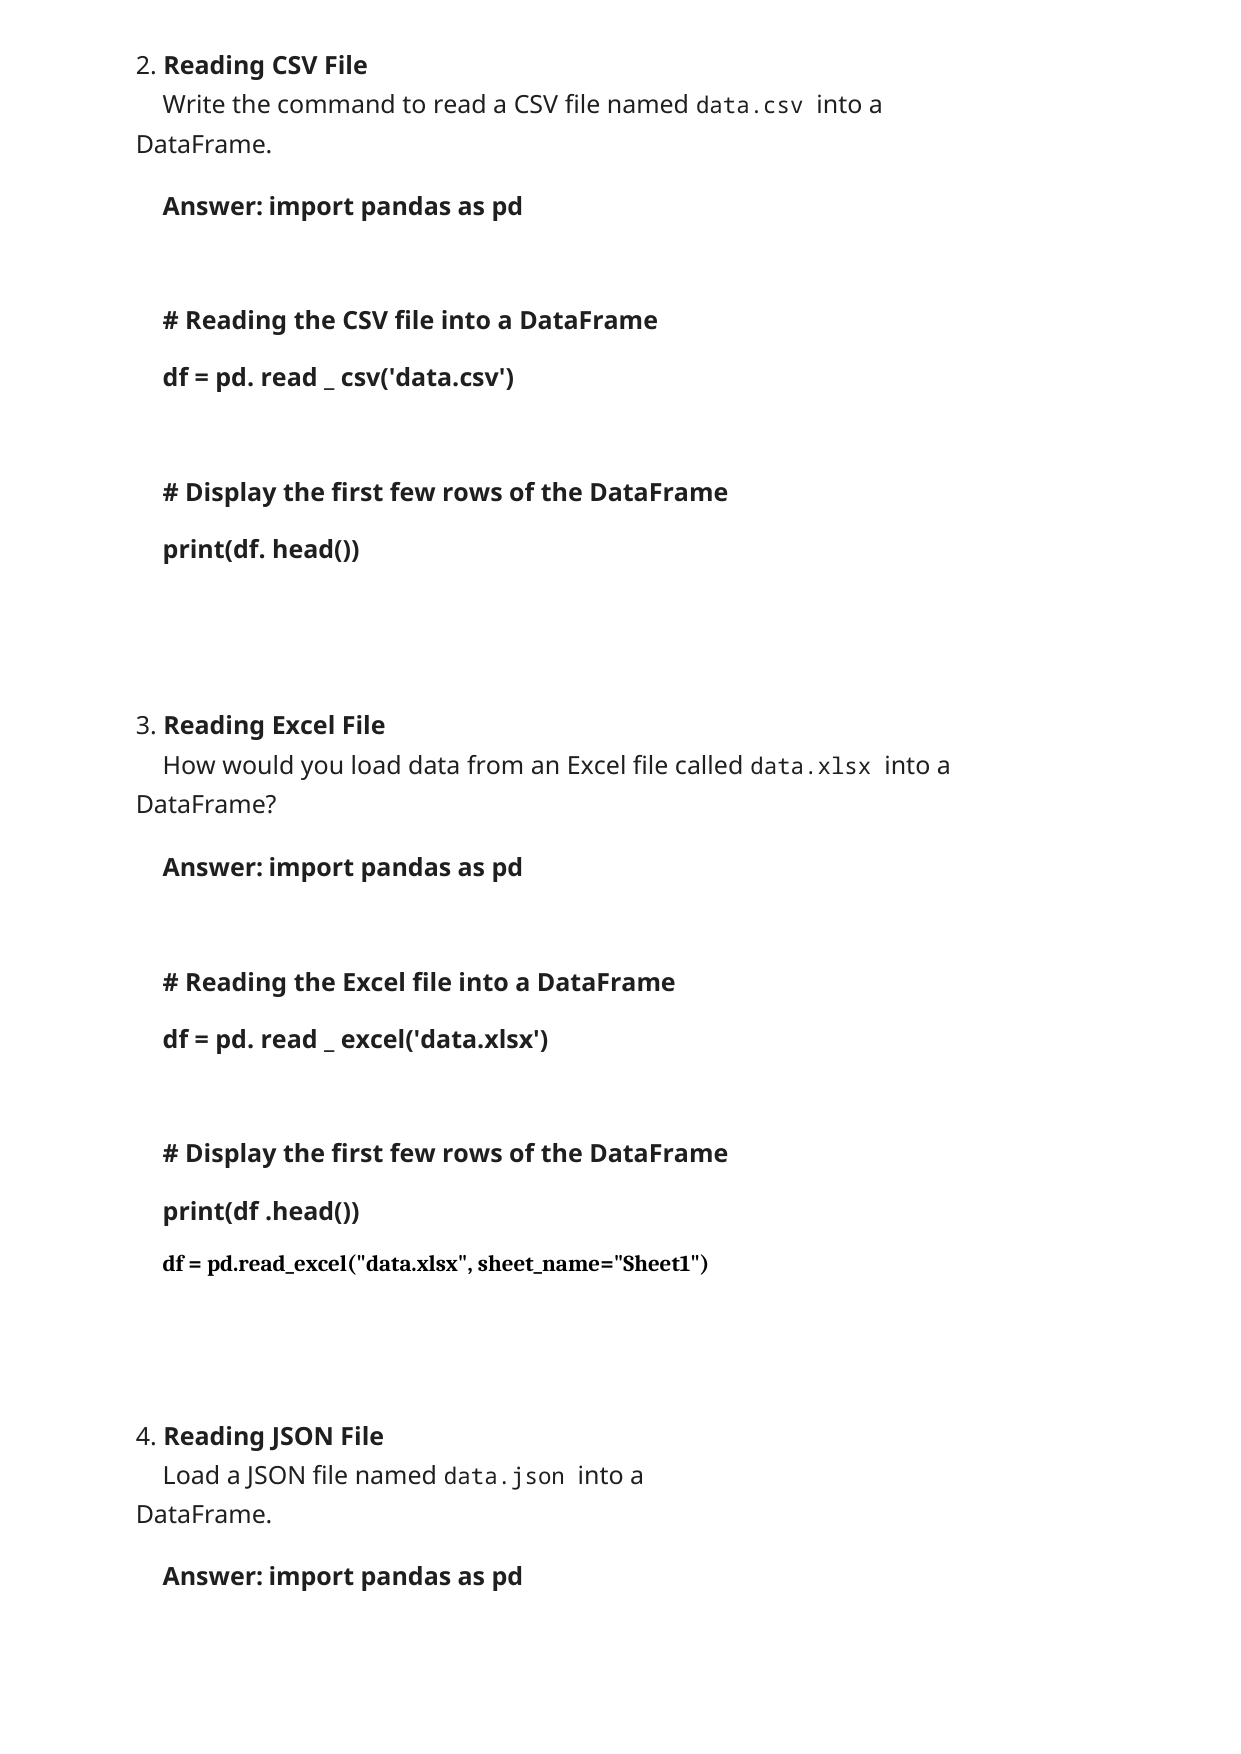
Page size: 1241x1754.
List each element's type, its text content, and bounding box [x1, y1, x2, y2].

text print(df .head()) [162, 1193, 1167, 1227]
text df = pd.read_excel("data.xlsx", sheet_name="Sheet1") [162, 1250, 1167, 1277]
text # Reading the CSV file into a DataFrame [162, 303, 1167, 337]
text 4. Reading JSON File Load a JSON file named data.json into a DataFrame. [136, 1419, 762, 1531]
text 2. Reading CSV File Write the command to read a CSV file named data.csv into a DataFrame. [136, 48, 987, 160]
text Answer: import pandas as pd [162, 1559, 1167, 1593]
text Answer: import pandas as pd [162, 850, 1167, 884]
text # Display the first few rows of the DataFrame [162, 474, 1167, 508]
text print(df. head()) [162, 532, 1167, 566]
text df = pd. read _ excel('data.xlsx') [162, 1022, 1167, 1056]
text 3. Reading Excel File How would you load data from an Excel file called data.xlsx into a DataFrame? [136, 708, 1047, 821]
text df = pd. read _ csv('data.csv') [162, 360, 1167, 394]
text Answer: import pandas as pd [162, 188, 1167, 223]
text # Display the first few rows of the DataFrame [162, 1136, 1167, 1170]
text # Reading the Excel file into a DataFrame [162, 964, 1167, 998]
